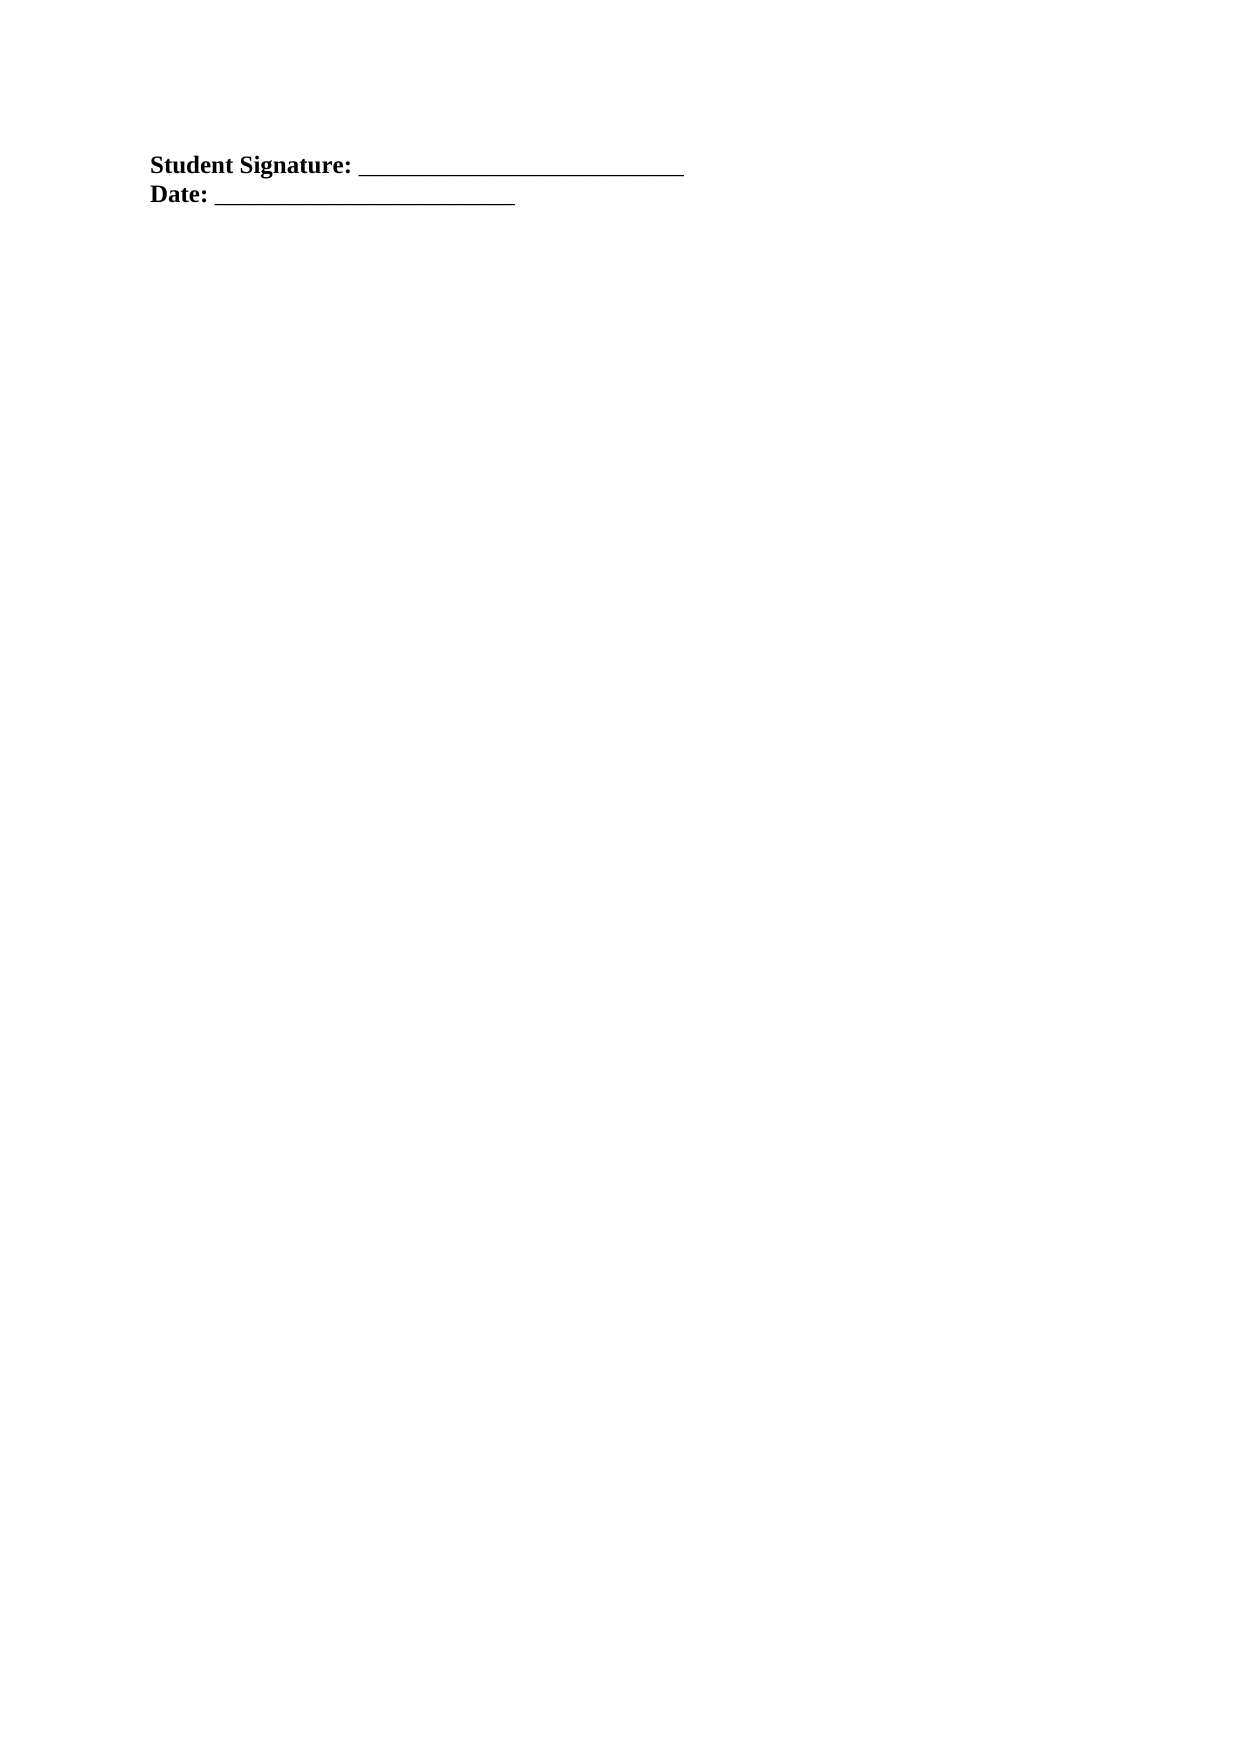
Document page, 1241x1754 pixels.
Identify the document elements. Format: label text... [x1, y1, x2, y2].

text Student Signature: __________________________ Date: ________________________ [150, 150, 1090, 207]
